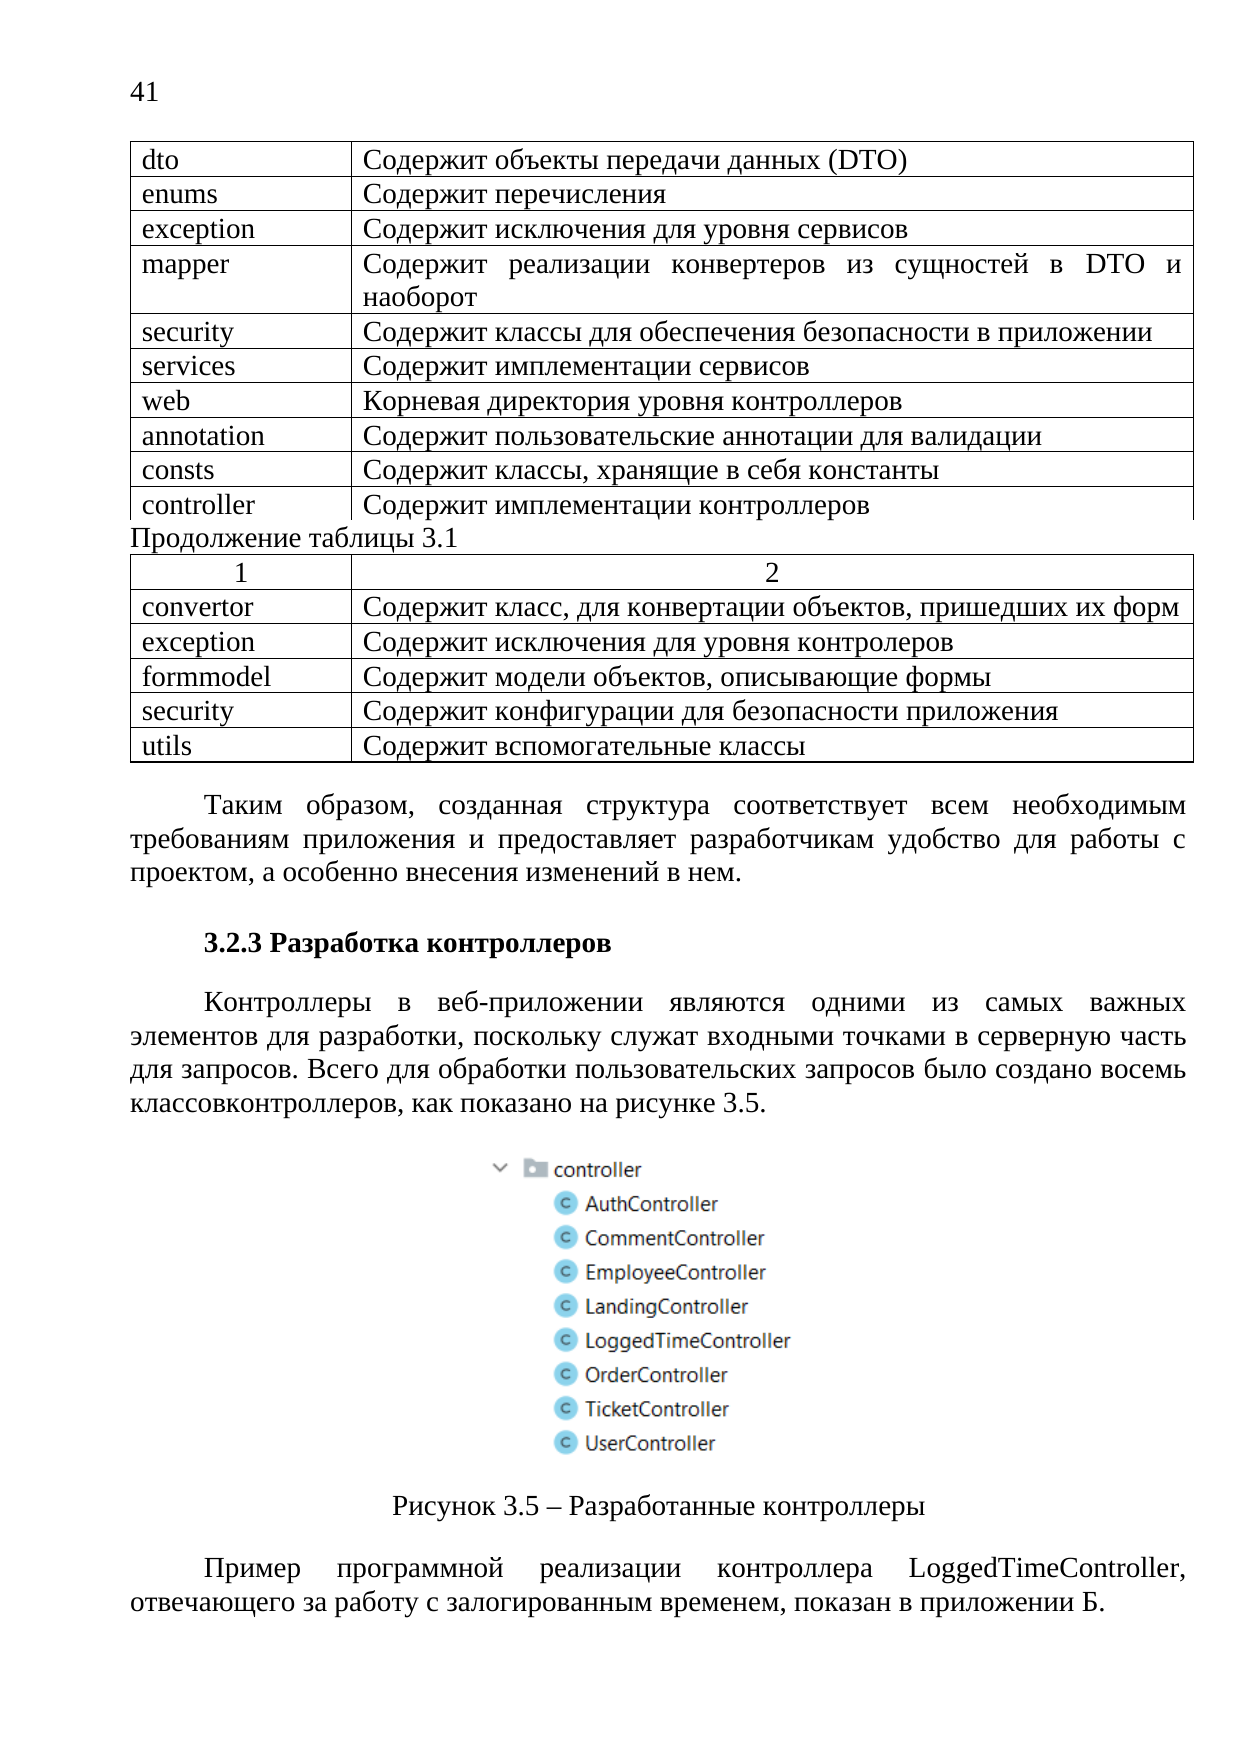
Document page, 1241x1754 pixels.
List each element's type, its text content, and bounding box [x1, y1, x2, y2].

list Таким образом, созданная структура соответствует всем необходимым требованиям приложения и предоставляет разработчикам удобство для работы с проектом, а особенно внесения изменений в нем. [130, 787, 1187, 888]
table_cell Содержит конфигурации для безопасности приложения [352, 693, 1193, 727]
text Пример программной реализации контроллера LoggedTimeController, отвечающего за работу с залогированным временем, показан в приложении Б. [130, 1550, 1187, 1617]
table_cell controller [131, 487, 351, 520]
table_cell Содержит реализации конвертеров из сущностей в DTO и наоборот [352, 246, 1193, 313]
table_cell web [131, 383, 351, 417]
table_cell Содержит объекты передачи данных (DTO) [352, 142, 1193, 176]
table_cell utils [131, 728, 351, 761]
list Рисунок 3.5 – Разработанные контроллеры [130, 1488, 1187, 1521]
table_cell annotation [131, 418, 351, 451]
table_cell exception [131, 624, 351, 658]
table_header 1 [131, 555, 351, 588]
table_cell Содержит перечисления [352, 177, 1193, 210]
table_cell Содержит имплементации сервисов [352, 349, 1193, 382]
table_cell enums [131, 177, 351, 210]
table_cell consts [131, 452, 351, 486]
table_cell security [131, 693, 351, 727]
table_cell formmodel [131, 659, 351, 692]
list Контроллеры в веб-приложении являются одними из самых важных элементов для разработки, поскольку служат входными точками в серверную часть для запросов. Всего для обработки пользовательских запросов было создано восемь классовконтроллеров, как показано на рисунке 3.5. [130, 984, 1187, 1118]
text Продолжение таблицы 3.1 [130, 520, 1187, 554]
table_cell Содержит исключения для уровня сервисов [352, 211, 1193, 245]
table_cell Корневая директория уровня контроллеров [352, 383, 1193, 417]
table_cell convertor [131, 590, 351, 623]
table_cell Содержит класс, для конвертации объектов, пришедших их форм [352, 590, 1193, 623]
table_cell mapper [131, 246, 351, 313]
table_cell dto [131, 142, 351, 176]
table_cell Содержит пользовательские аннотации для валидации [352, 418, 1193, 451]
list Разработка контроллеров [130, 926, 1187, 959]
table_cell services [131, 349, 351, 382]
table_cell Содержит классы для обеспечения безопасности в приложении [352, 314, 1193, 347]
table_cell exception [131, 211, 351, 245]
table_cell security [131, 314, 351, 347]
table_cell Содержит классы, хранящие в себя константы [352, 452, 1193, 486]
table_cell Содержит вспомогательные классы [352, 728, 1193, 761]
table_cell Содержит исключения для уровня контролеров [352, 624, 1193, 658]
table_cell Содержит модели объектов, описывающие формы [352, 659, 1193, 692]
picture [480, 1147, 837, 1463]
table_header 2 [352, 555, 1193, 588]
table_cell Содержит имплементации контроллеров [352, 487, 1193, 520]
